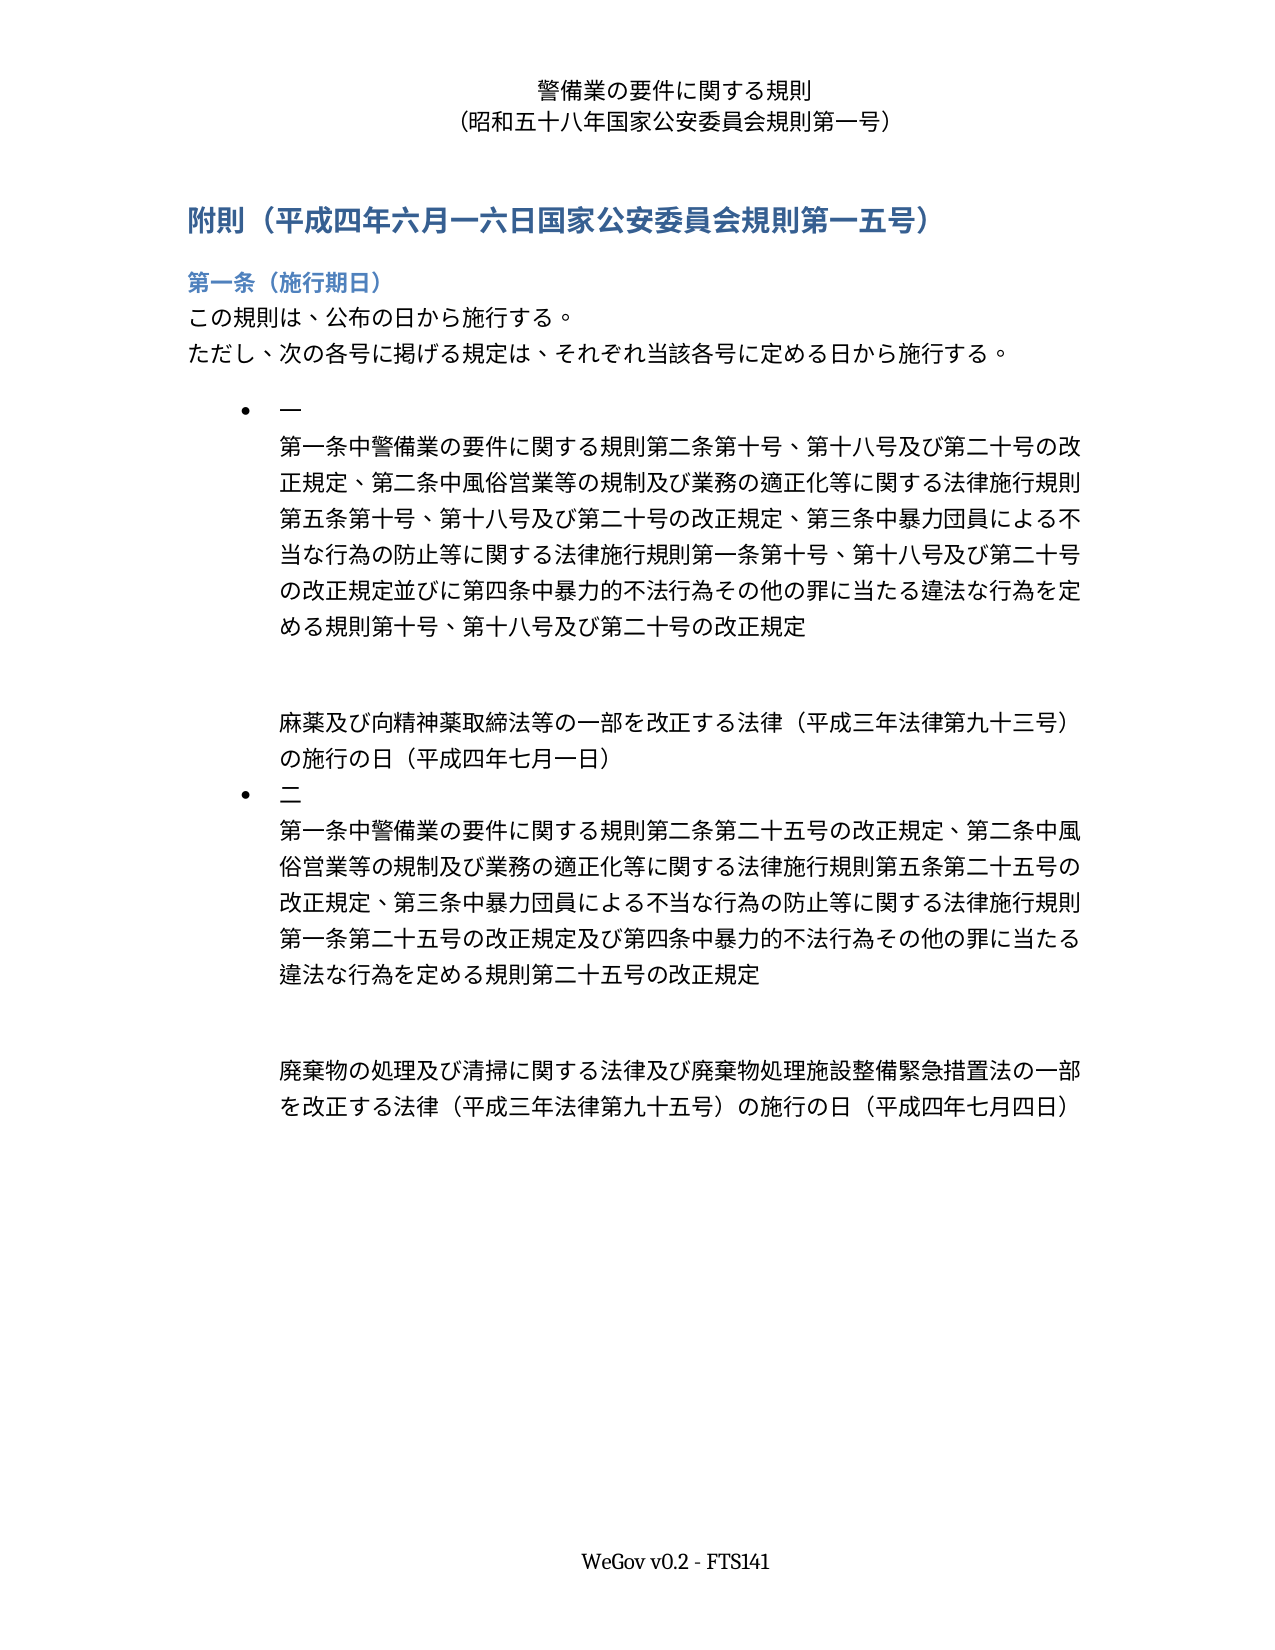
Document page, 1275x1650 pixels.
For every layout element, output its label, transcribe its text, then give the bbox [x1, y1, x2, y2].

list 二 第一条中警備業の要件に関する規則第二条第二十五号の改正規定、第二条中風俗営業等の規制及び業務の適正化等に関する法律施行規則第五条第二十五号の改正規定、第三条中暴力団員による不当な行為の防止等に関する法律施行規則第一条第二十五号の改正規定及び第四条中暴力的不法行為その他の罪に当たる違法な行為を定める規則第二十五号の改正規定 廃棄物の処理及び清掃に関する法律及び廃棄物処理施設整備緊急措置法の一部を改正する法律（平成三年法律第九十五号）の施行の日（平成四年七月四日） [242, 779, 1087, 1122]
subtitle 附則（平成四年六月一六日国家公安委員会規則第一五号） [187, 200, 1087, 240]
subtitle 第一条（施行期日） [187, 266, 1087, 298]
text この規則は、公布の日から施行する。 ただし、次の各号に掲げる規定は、それぞれ当該各号に定める日から施行する。 [187, 302, 1087, 369]
list 一 第一条中警備業の要件に関する規則第二条第十号、第十八号及び第二十号の改正規定、第二条中風俗営業等の規制及び業務の適正化等に関する法律施行規則第五条第十号、第十八号及び第二十号の改正規定、第三条中暴力団員による不当な行為の防止等に関する法律施行規則第一条第十号、第十八号及び第二十号の改正規定並びに第四条中暴力的不法行為その他の罪に当たる違法な行為を定める規則第十号、第十八号及び第二十号の改正規定 麻薬及び向精神薬取締法等の一部を改正する法律（平成三年法律第九十三号）の施行の日（平成四年七月一日） [242, 395, 1087, 774]
